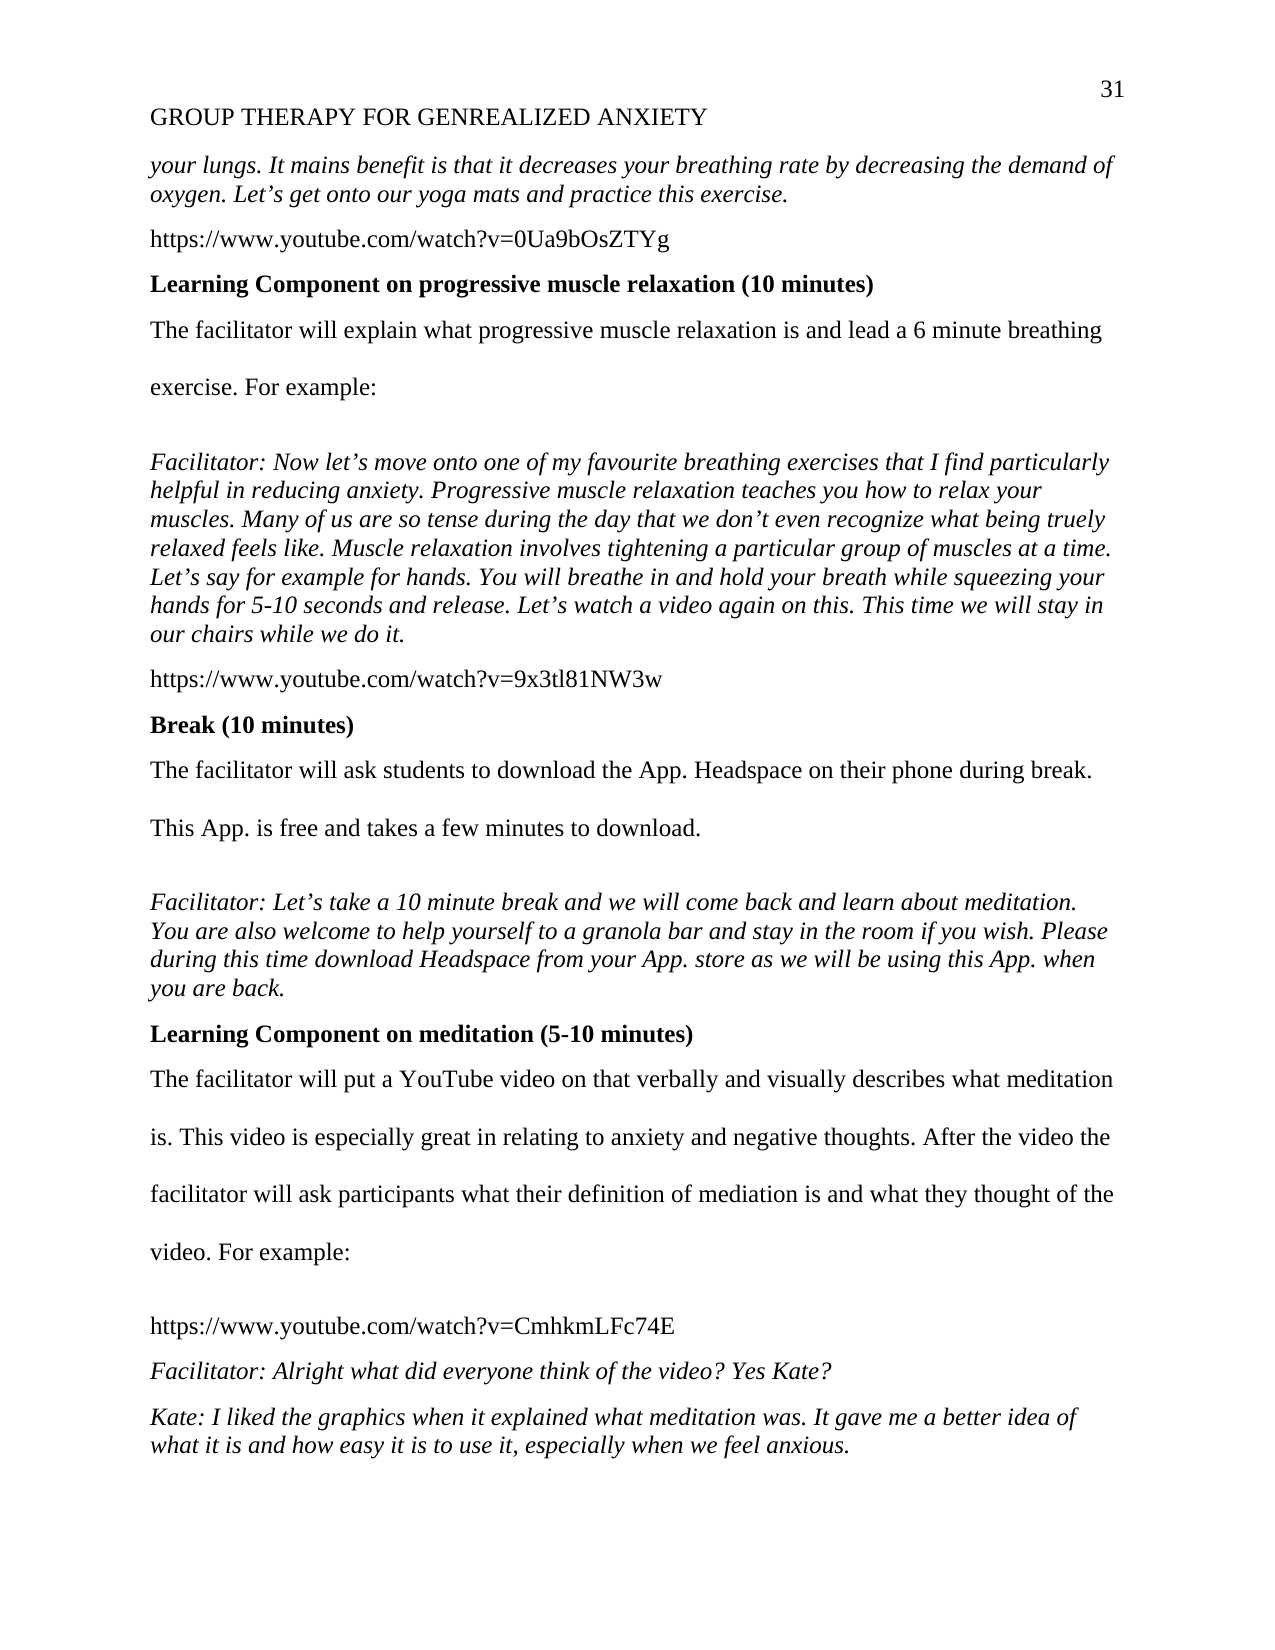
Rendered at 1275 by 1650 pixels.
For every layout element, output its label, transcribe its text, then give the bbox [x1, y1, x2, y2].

text Kate: I liked the graphics when it explained what meditation was. It gave me a better idea of what it is and how easy it is to use it, especially when we feel anxious. [150, 1402, 1125, 1459]
text Learning Component on progressive muscle relaxation (10 minutes) [150, 269, 1125, 298]
text The facilitator will explain what progressive muscle relaxation is and lead a 6 minute breathing exercise. For example: [150, 315, 1125, 401]
text Facilitator: Alright what did everyone think of the video? Yes Kate? [150, 1356, 1125, 1385]
text Learning Component on meditation (5-10 minutes) [150, 1019, 1125, 1047]
text Break (10 minutes) [150, 710, 1125, 739]
text https://www.youtube.com/watch?v=CmhkmLFc74E [150, 1311, 1125, 1339]
text Facilitator: Now let’s move onto one of my favourite breathing exercises that I find particularly helpful in reducing anxiety. Progressive muscle relaxation teaches you how to relax your muscles. Many of us are so tense during the day that we don’t even recognize what being truely relaxed feels like. Muscle relaxation involves tightening a particular group of muscles at a time. Let’s say for example for hands. You will breathe in and hold your breath while squeezing your hands for 5-10 seconds and release. Let’s watch a video again on this. This time we will stay in our chairs while we do it. [150, 447, 1125, 648]
text https://www.youtube.com/watch?v=9x3tl81NW3w [150, 664, 1125, 693]
text Facilitator: Let’s take a 10 minute break and we will come back and learn about meditation. You are also welcome to help yourself to a granola bar and stay in the room if you wish. Please during this time download Headspace from your App. store as we will be using this App. when you are back. [150, 887, 1125, 1002]
text The facilitator will put a YouTube video on that verbally and visually describes what meditation is. This video is especially great in relating to anxiety and negative thoughts. After the video the facilitator will ask participants what their definition of mediation is and what they thought of the video. For example: [150, 1064, 1125, 1265]
text The facilitator will ask students to download the App. Headspace on their phone during break. This App. is free and takes a few minutes to download. [150, 755, 1125, 842]
text https://www.youtube.com/watch?v=0Ua9bOsZTYg [150, 224, 1125, 253]
